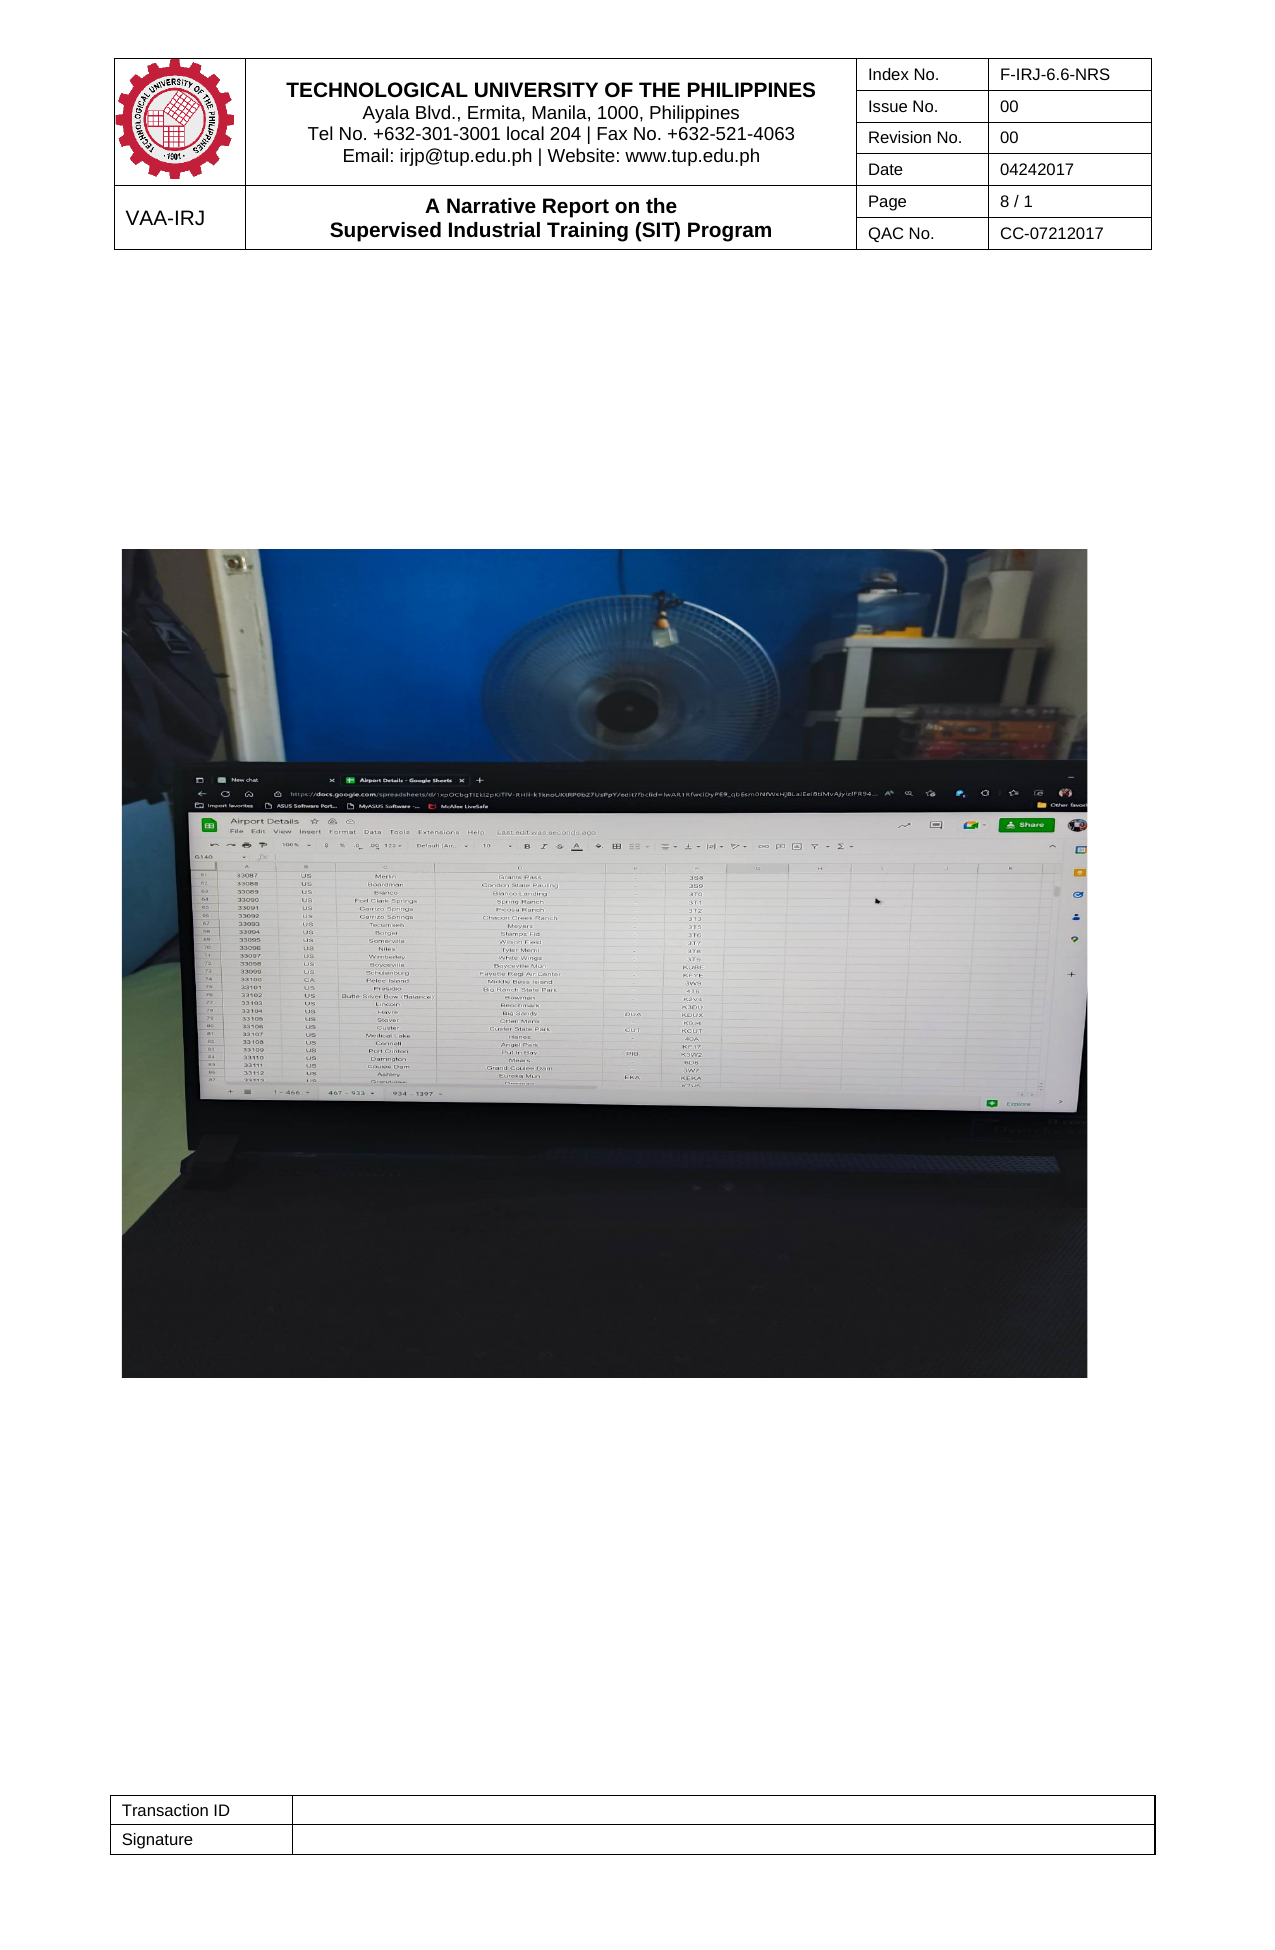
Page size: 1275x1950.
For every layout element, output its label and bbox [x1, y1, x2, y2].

picture [121, 549, 1087, 1377]
picture [115, 59, 234, 179]
